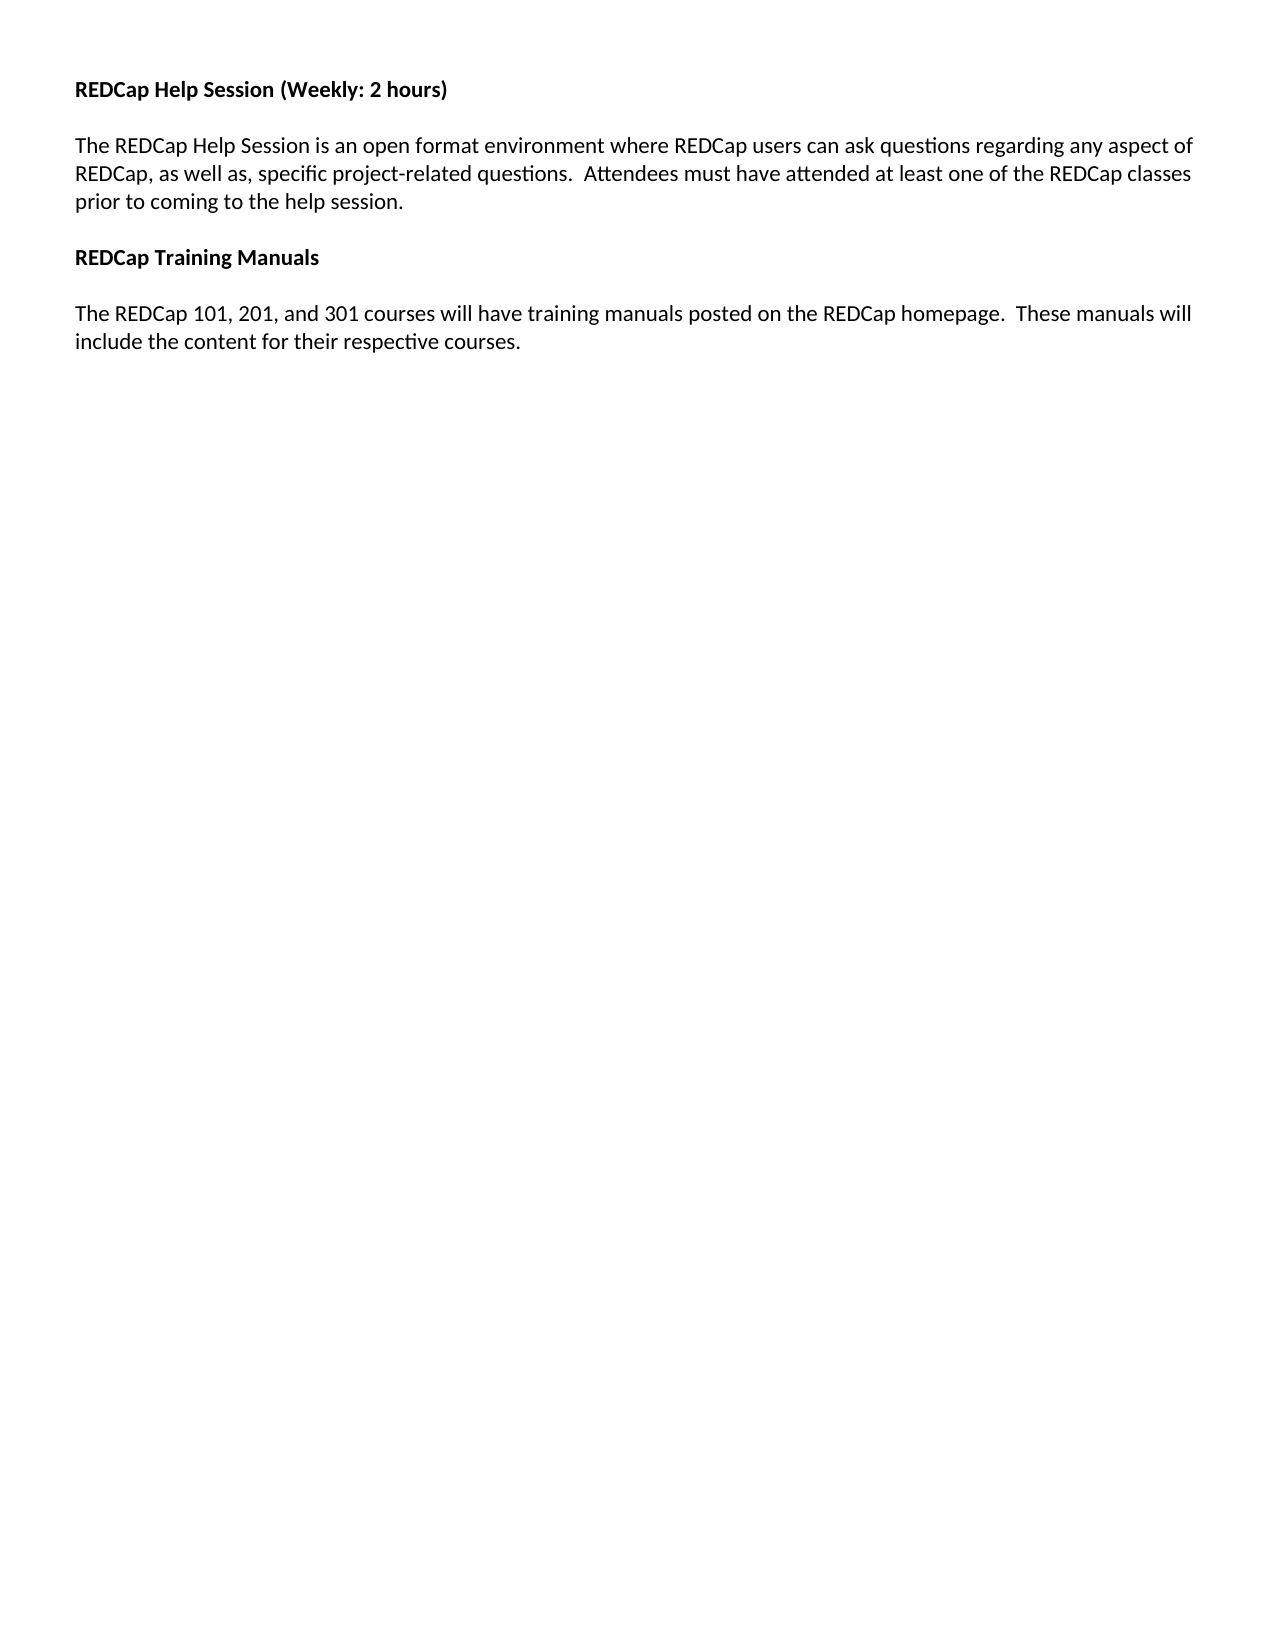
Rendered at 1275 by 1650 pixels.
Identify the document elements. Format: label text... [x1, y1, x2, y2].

text REDCap Help Session (Weekly: 2 hours) [75, 75, 1200, 103]
text The REDCap Help Session is an open format environment where REDCap users can ask questions regarding any aspect of REDCap, as well as, specific project-related questions. Attendees must have attended at least one of the REDCap classes prior to coming to the help session. [75, 131, 1200, 215]
text The REDCap 101, 201, and 301 courses will have training manuals posted on the REDCap homepage. These manuals will include the content for their respective courses. [75, 299, 1200, 355]
text REDCap Training Manuals [75, 243, 1200, 271]
